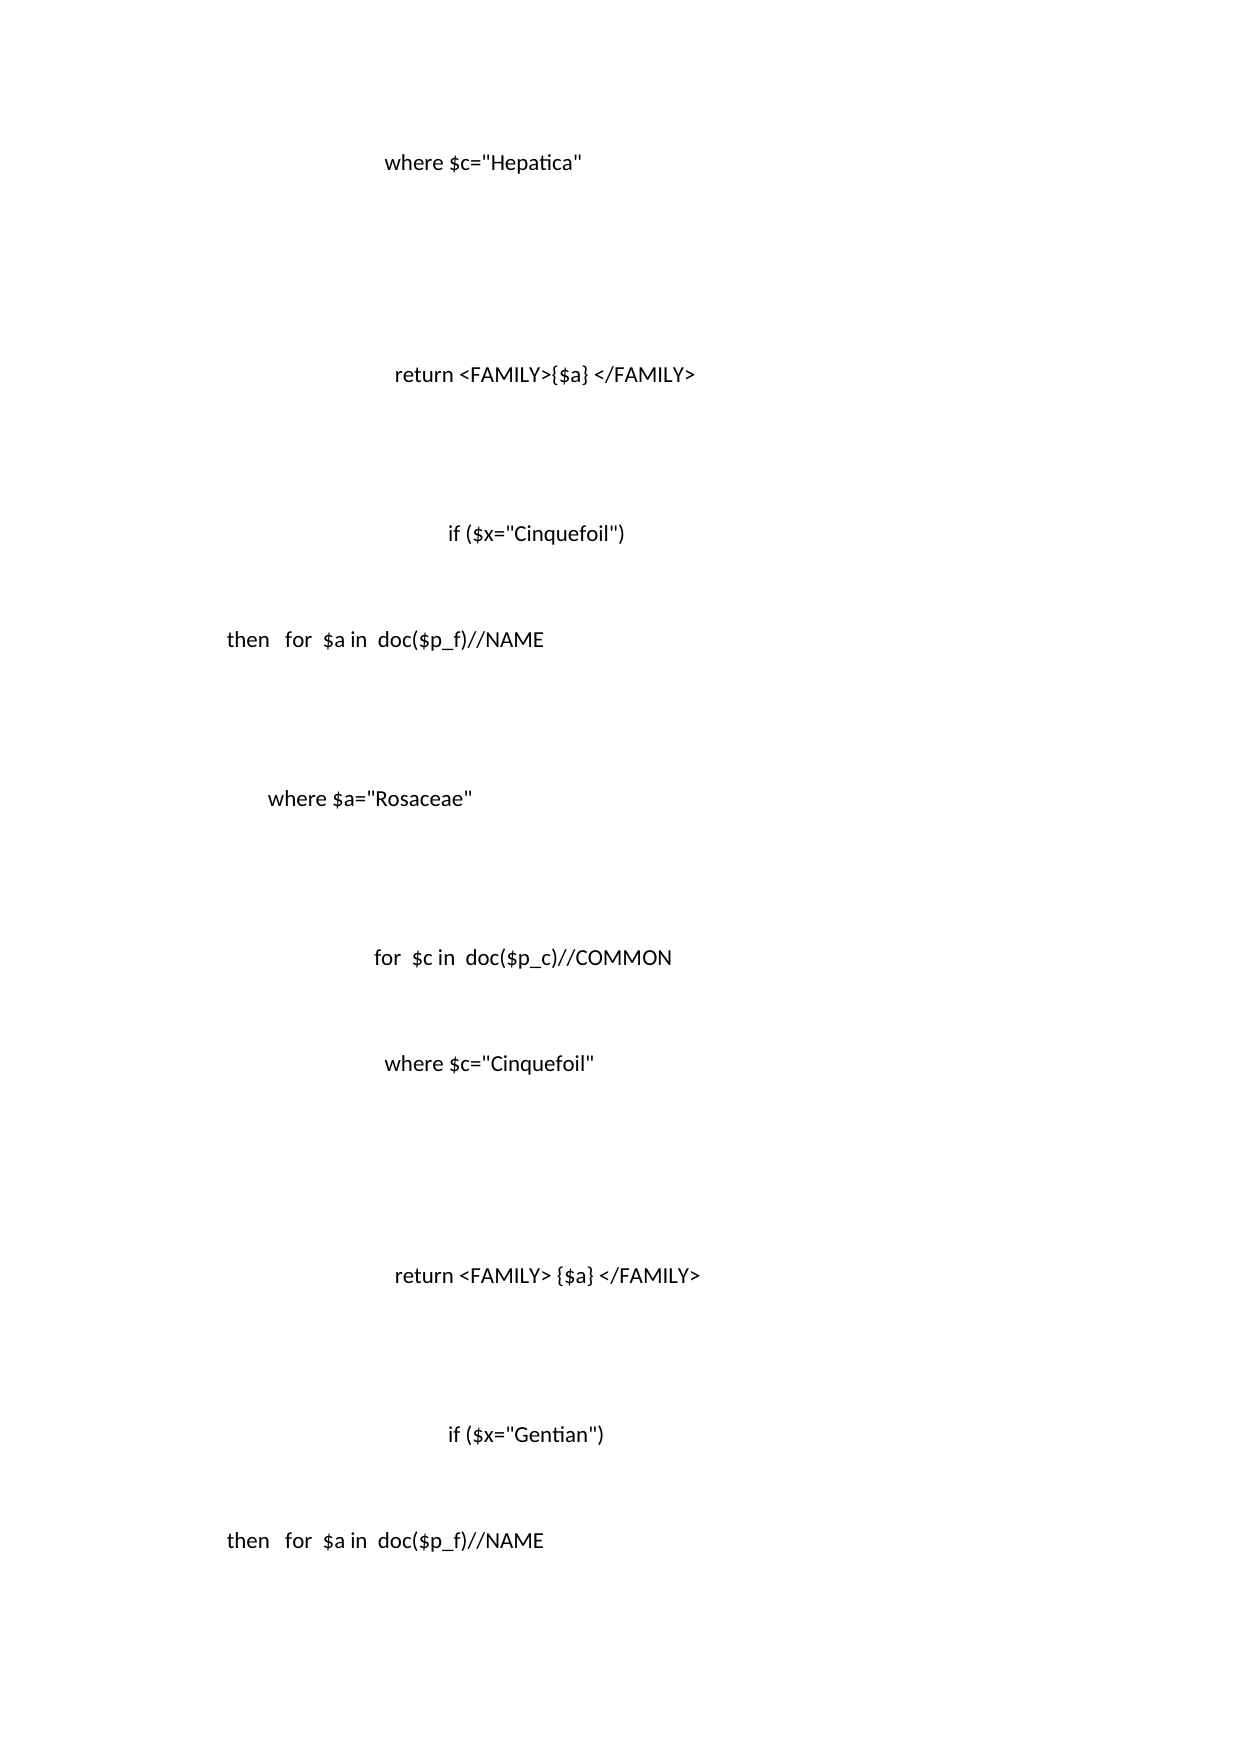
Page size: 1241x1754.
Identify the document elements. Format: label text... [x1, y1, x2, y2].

text where $a="Rosaceae" [148, 784, 1093, 812]
text if ($x="Gentian") [148, 1420, 1093, 1448]
text if ($x="Cinquefoil") [148, 519, 1093, 547]
text where $c="Hepatica" [148, 148, 1093, 176]
text return <FAMILY> {$a} </FAMILY> [148, 1261, 1093, 1289]
text for $c in doc($p_c)//COMMON [148, 943, 1093, 971]
text return <FAMILY>{$a} </FAMILY> [148, 360, 1093, 388]
text then for $a in doc($p_f)//NAME [148, 1526, 1093, 1554]
text then for $a in doc($p_f)//NAME [148, 625, 1093, 653]
text where $c="Cinquefoil" [148, 1049, 1093, 1077]
